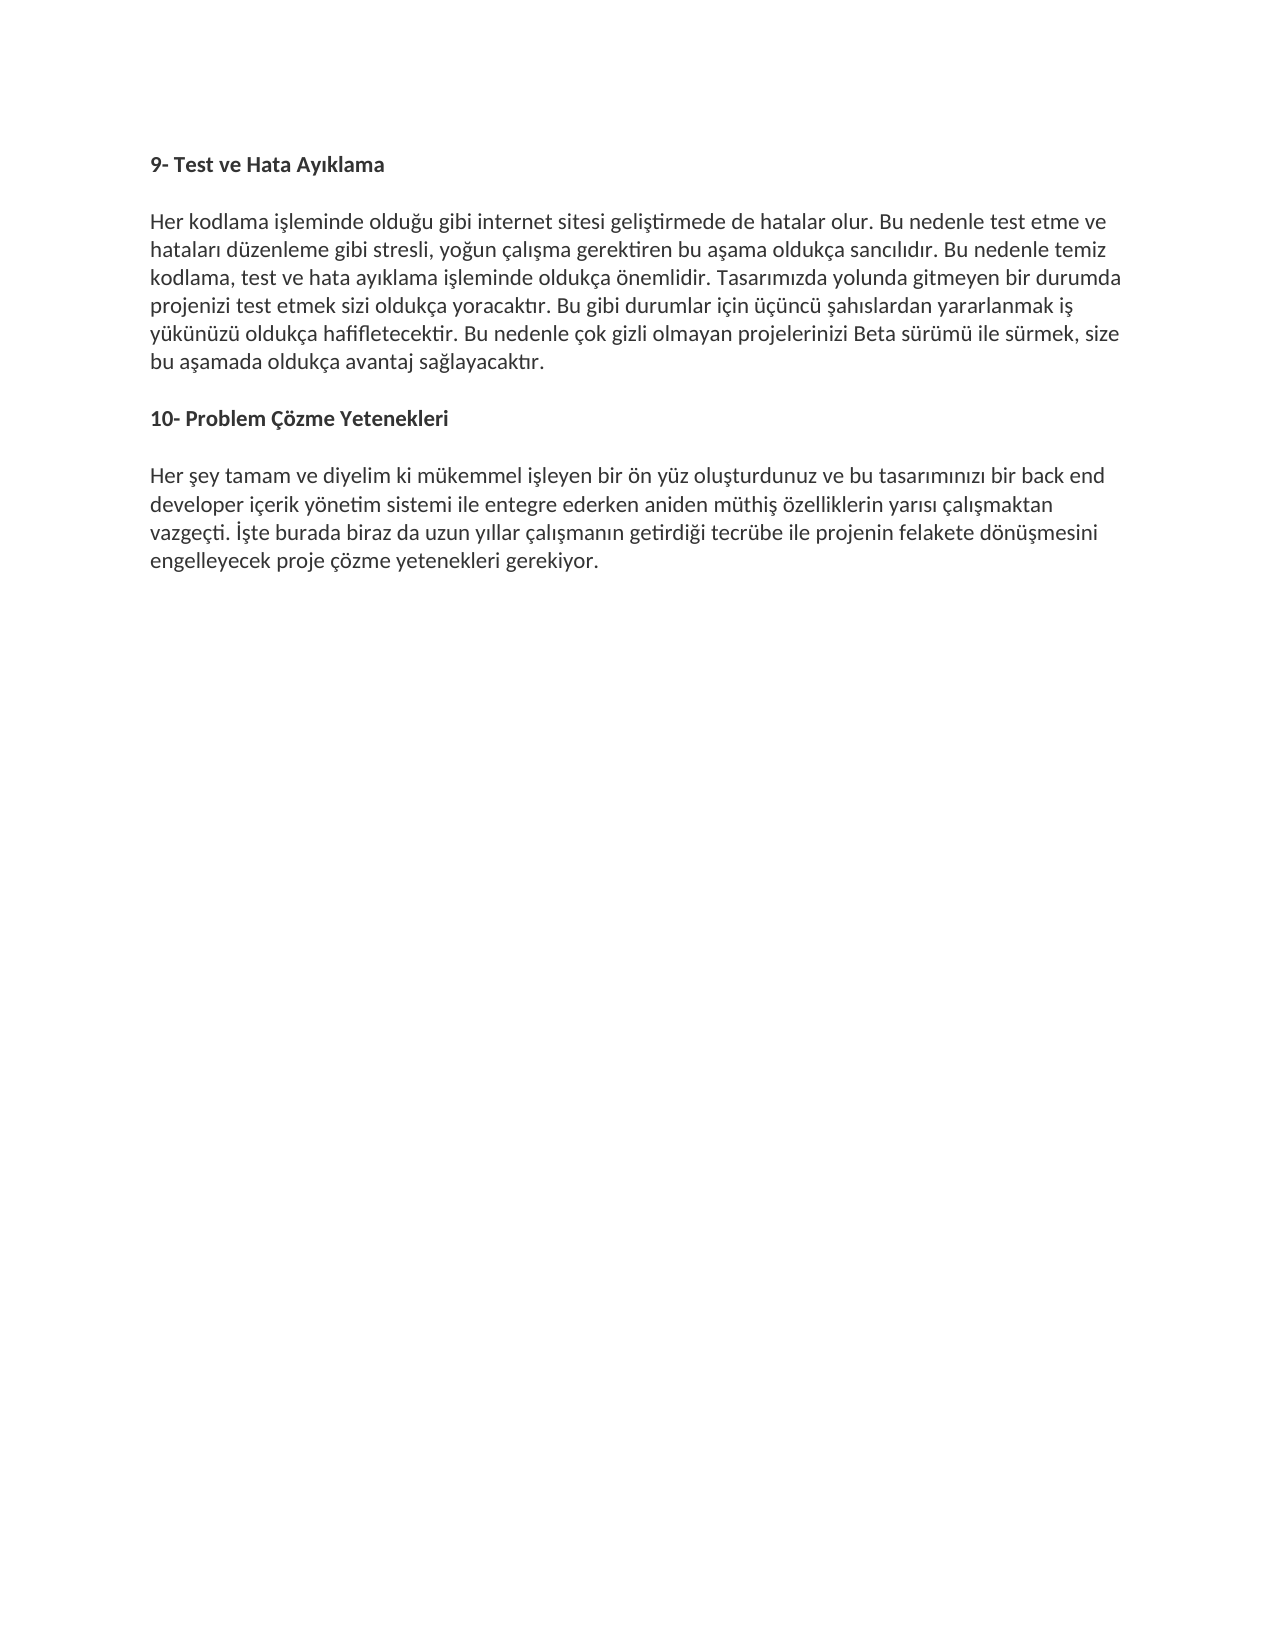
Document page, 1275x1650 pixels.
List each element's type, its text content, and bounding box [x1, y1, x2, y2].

text Her şey tamam ve diyelim ki mükemmel işleyen bir ön yüz oluşturdunuz ve bu tasarımınızı bir back end developer içerik yönetim sistemi ile entegre ederken aniden müthiş özelliklerin yarısı çalışmaktan vazgeçti. İşte burada biraz da uzun yıllar çalışmanın getirdiği tecrübe ile projenin felakete dönüşmesini engelleyecek proje çözme yetenekleri gerekiyor. [150, 462, 1125, 574]
text 10- Problem Çözme Yetenekleri [150, 404, 1125, 432]
text 9- Test ve Hata Ayıklama [150, 150, 1125, 178]
text Her kodlama işleminde olduğu gibi internet sitesi geliştirmede de hatalar olur. Bu nedenle test etme ve hataları düzenleme gibi stresli, yoğun çalışma gerektiren bu aşama oldukça sancılıdır. Bu nedenle temiz kodlama, test ve hata ayıklama işleminde oldukça önemlidir. Tasarımızda yolunda gitmeyen bir durumda projenizi test etmek sizi oldukça yoracaktır. Bu gibi durumlar için üçüncü şahıslardan yararlanmak iş yükünüzü oldukça hafifletecektir. Bu nedenle çok gizli olmayan projelerinizi Beta sürümü ile sürmek, size bu aşamada oldukça avantaj sağlayacaktır. [150, 207, 1125, 375]
